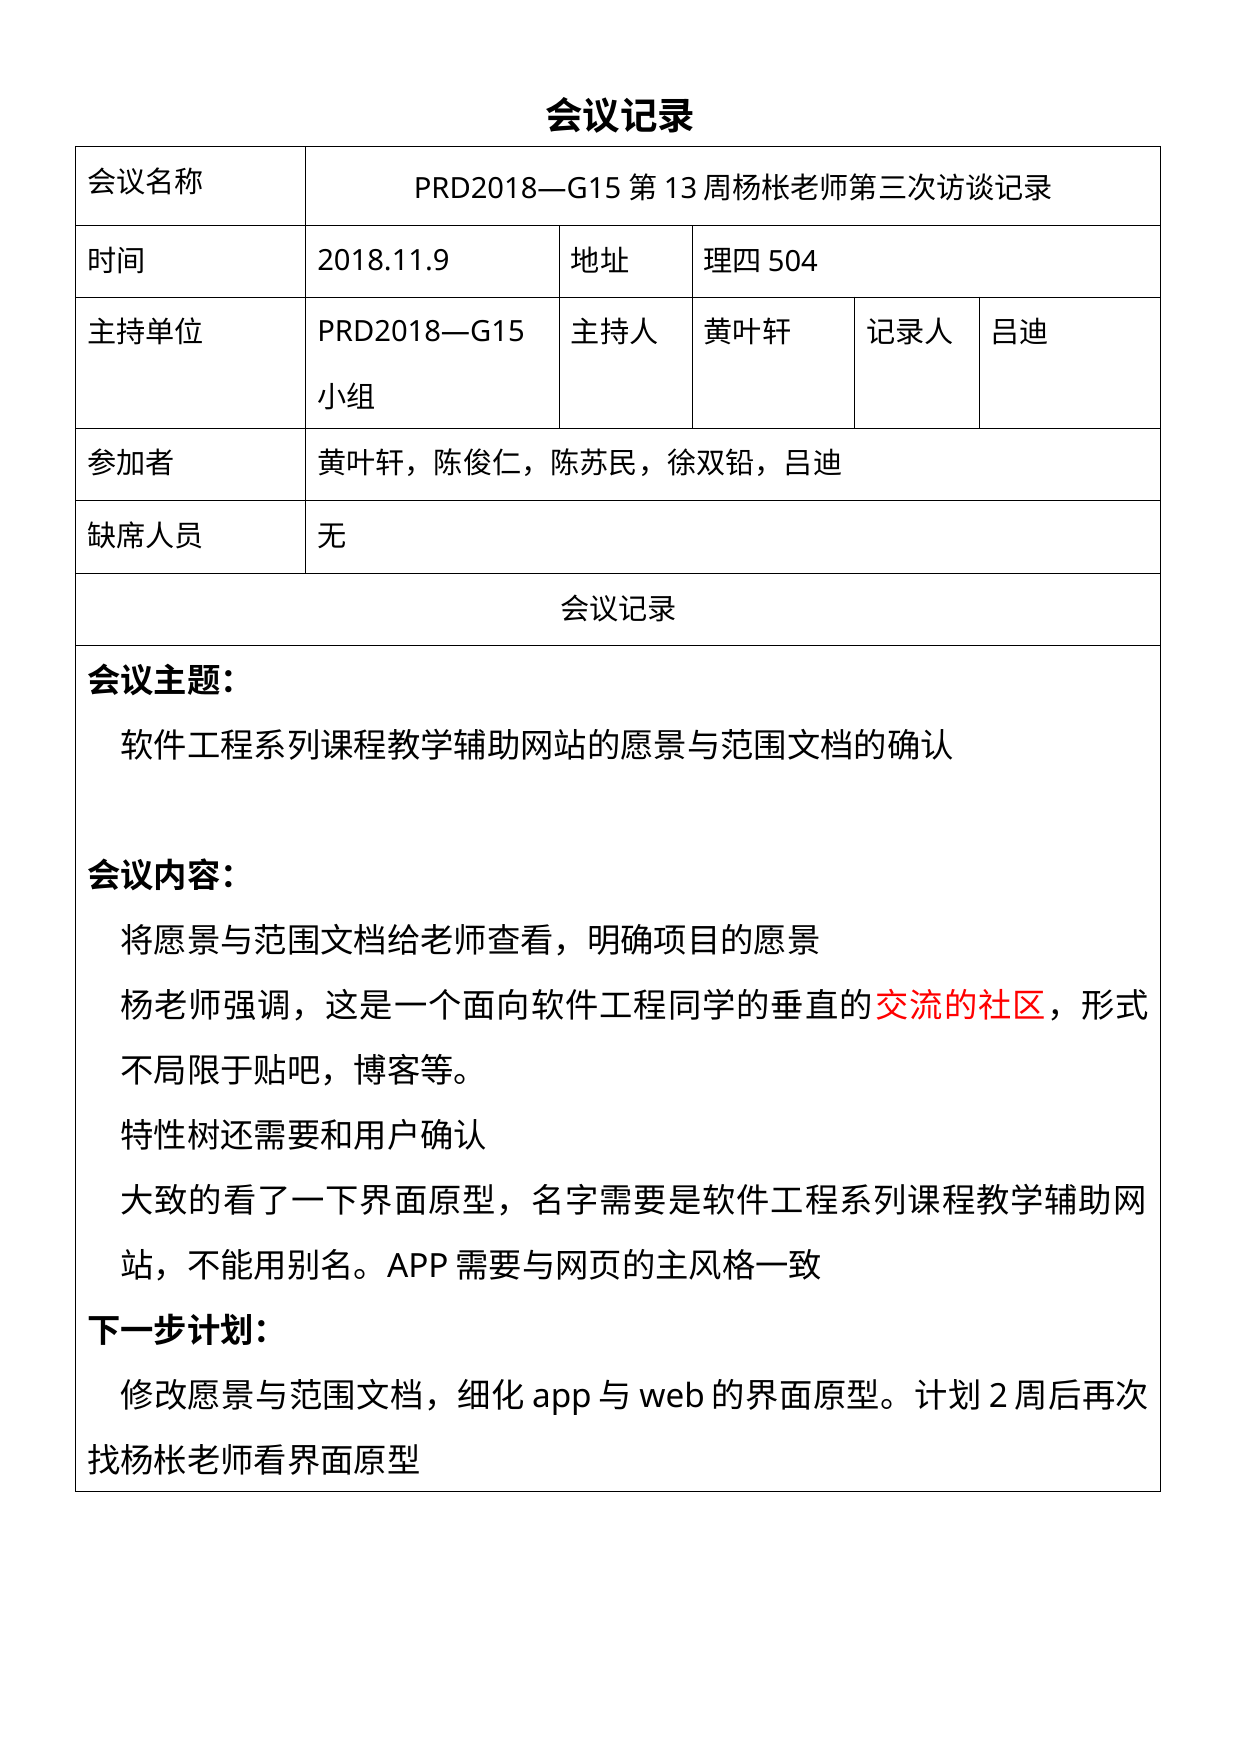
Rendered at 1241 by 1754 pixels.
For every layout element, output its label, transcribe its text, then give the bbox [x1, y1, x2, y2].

table_cell 地址 [560, 226, 692, 297]
table_cell 黄叶轩 [693, 298, 854, 428]
table_cell PRD2018—G15小组 [306, 298, 559, 428]
table_header PRD2018—G15 第13周杨枨老师第三次访谈记录 [306, 147, 1160, 225]
table_cell 时间 [76, 226, 305, 297]
table_cell 理四504 [693, 226, 1160, 297]
text 会议记录 [75, 81, 1165, 146]
table_cell 主持单位 [76, 298, 305, 428]
table_cell 黄叶轩，陈俊仁，陈苏民，徐双铅，吕迪 [306, 429, 1160, 500]
table_cell 2018.11.9 [306, 226, 559, 297]
table_cell 会议记录 [76, 574, 1160, 644]
table_cell 记录人 [855, 298, 979, 428]
table_cell 吕迪 [980, 298, 1160, 428]
table_cell 参加者 [76, 429, 305, 500]
table_cell 缺席人员 [76, 501, 305, 573]
table_cell 无 [306, 501, 1160, 573]
table_header 会议名称 [76, 147, 305, 225]
table_cell 主持人 [560, 298, 692, 428]
table_cell 会议主题： 软件工程系列课程教学辅助网站的愿景与范围文档的确认 会议内容： 将愿景与范围文档给老师查看，明确项目的愿景 杨老师强调，这是一个面向软件工程同学的垂直的交流的社区，形式不局限于贴吧，博客等。 特性树还需要和用户确认 大致的看了一下界面原型，名字需要是软件工程系列课程教学辅助网站，不能用别名。APP需要与网页的主风格一致 下一步计划： 修改愿景与范围文档，细化app与web的界面原型。计划2周后再次找杨枨老师看界面原型 [76, 646, 1160, 1491]
